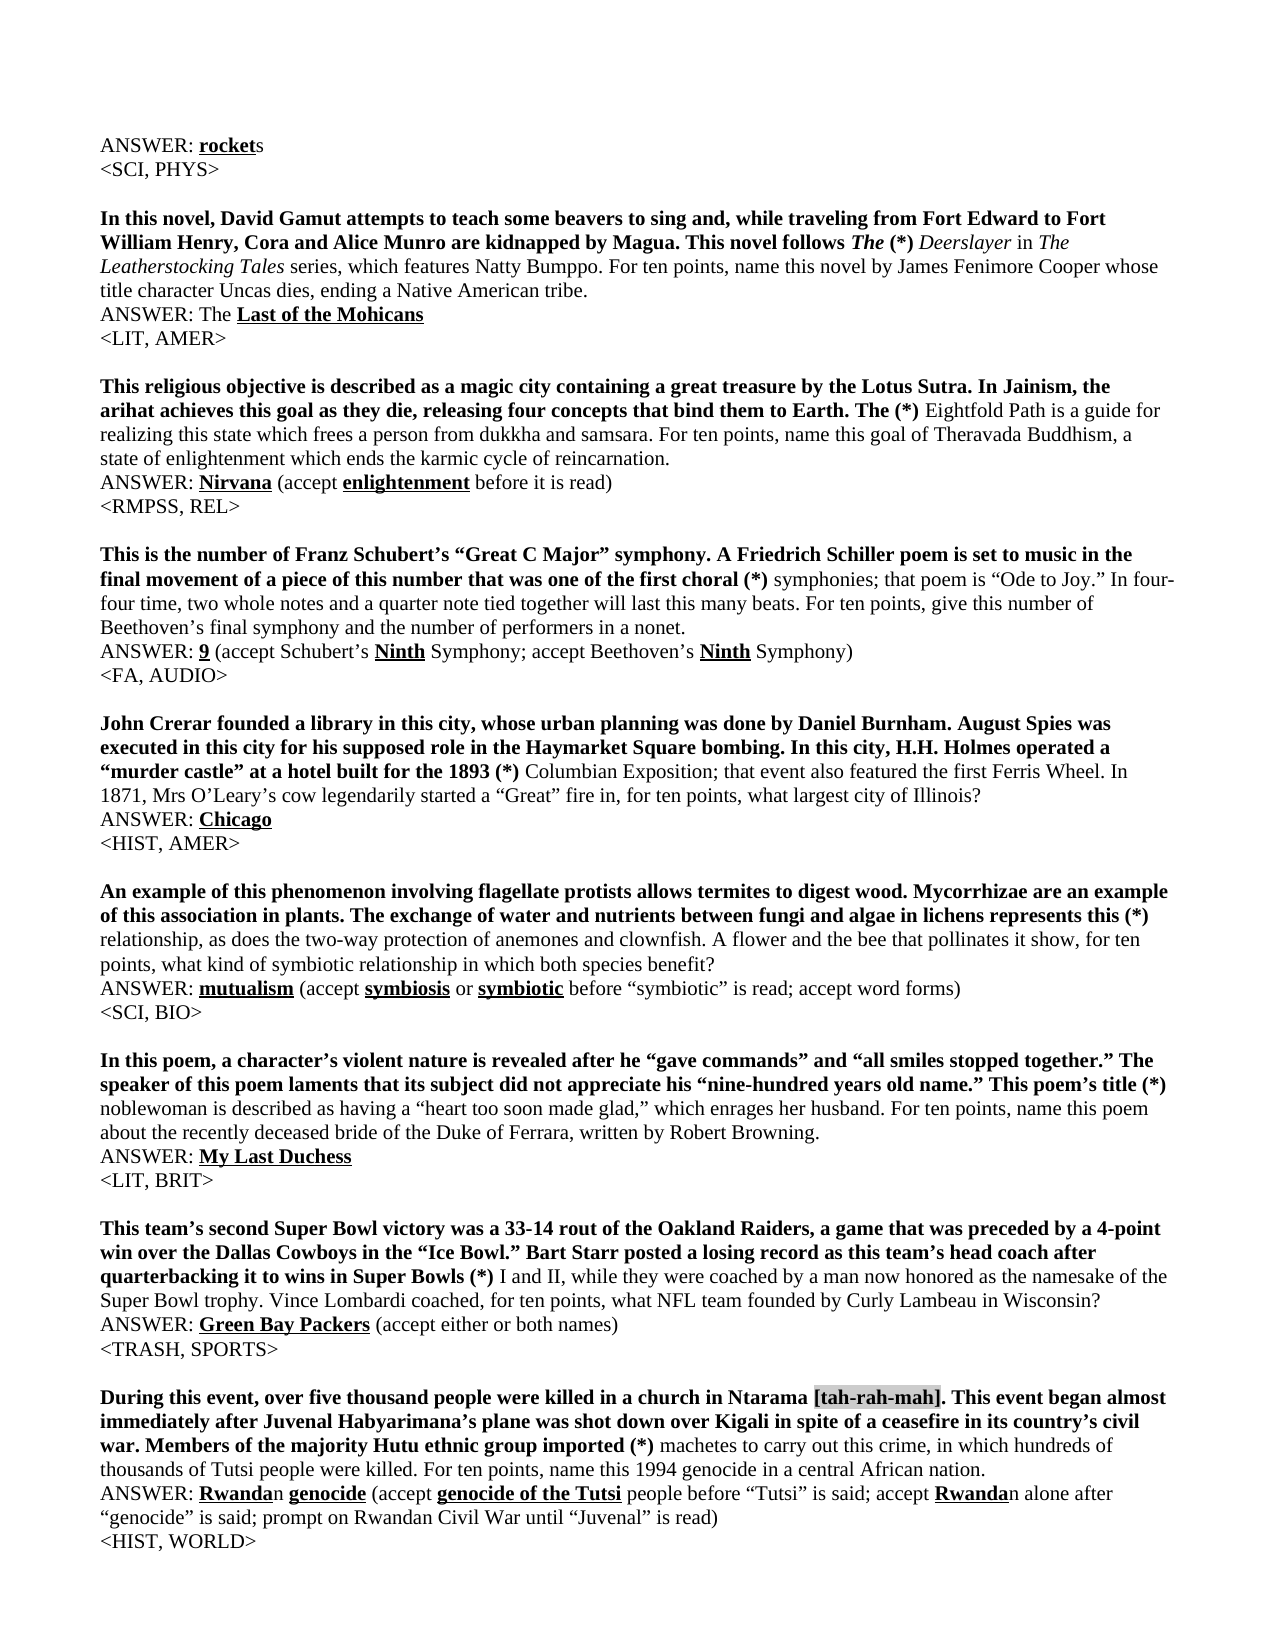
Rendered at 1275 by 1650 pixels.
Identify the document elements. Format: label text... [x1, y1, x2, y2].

text This is the number of Franz Schubert’s “Great C Major” symphony. A Friedrich Schiller poem is set to music in the final movement of a piece of this number that was one of the first choral (*) symphonies; that poem is “Ode to Joy.” In four-four time, two whole notes and a quarter note tied together will last this many beats. For ten points, give this number of Beethoven’s final symphony and the number of performers in a nonet. [100, 542, 1175, 639]
text During this event, over five thousand people were killed in a church in Ntarama [tah-rah-mah]. This event began almost immediately after Juvenal Habyarimana’s plane was shot down over Kigali in spite of a ceasefire in its country’s civil war. Members of the majority Hutu ethnic group imported (*) machetes to carry out this crime, in which hundreds of thousands of Tutsi people were killed. For ten points, name this 1994 genocide in a central African nation. [100, 1384, 1175, 1481]
text In this poem, a character’s violent nature is revealed after he “gave commands” and “all smiles stopped together.” The speaker of this poem laments that its subject did not appreciate his “nine-hundred years old name.” This poem’s title (*) noblewoman is described as having a “heart too soon made glad,” which enrages her husband. For ten points, name this poem about the recently deceased bride of the Duke of Ferrara, written by Robert Browning. [100, 1048, 1175, 1144]
text <LIT, BRIT> [100, 1168, 1175, 1192]
text ANSWER: Nirvana (accept enlightenment before it is read) [100, 470, 1175, 494]
text ANSWER: rockets [100, 133, 1175, 157]
text <HIST, AMER> [100, 831, 1175, 855]
text <LIT, AMER> [100, 326, 1175, 350]
text <TRASH, SPORTS> [100, 1336, 1175, 1361]
text ANSWER: Chicago [100, 807, 1175, 831]
text ANSWER: mutualism (accept symbiosis or symbiotic before “symbiotic” is read; accept word forms) [100, 976, 1175, 999]
text <FA, AUDIO> [100, 663, 1175, 687]
text ANSWER: My Last Duchess [100, 1144, 1175, 1168]
text ANSWER: The Last of the Mohicans [100, 302, 1175, 326]
text This team’s second Super Bowl victory was a 33-14 rout of the Oakland Raiders, a game that was preceded by a 4-point win over the Dallas Cowboys in the “Ice Bowl.” Bart Starr posted a losing record as this team’s head coach after quarterbacking it to wins in Super Bowls (*) I and II, while they were coached by a man now honored as the namesake of the Super Bowl trophy. Vince Lombardi coached, for ten points, what NFL team founded by Curly Lambeau in Wisconsin? [100, 1216, 1175, 1312]
text This religious objective is described as a magic city containing a great treasure by the Lotus Sutra. In Jainism, the arihat achieves this goal as they die, releasing four concepts that bind them to Earth. The (*) Eightfold Path is a guide for realizing this state which frees a person from dukkha and samsara. For ten points, name this goal of Theravada Buddhism, a state of enlightenment which ends the karmic cycle of reincarnation. [100, 374, 1163, 470]
text <SCI, BIO> [100, 999, 1175, 1024]
text In this novel, David Gamut attempts to teach some beavers to sing and, while traveling from Fort Edward to Fort William Henry, Cora and Alice Munro are kidnapped by Magua. This novel follows The (*) Deerslayer in The Leatherstocking Tales series, which features Natty Bumppo. For ten points, name this novel by James Fenimore Cooper whose title character Uncas dies, ending a Native American tribe. [100, 206, 1175, 302]
text <SCI, PHYS> [100, 157, 1175, 181]
text John Crerar founded a library in this city, whose urban planning was done by Daniel Burnham. August Spies was executed in this city for his supposed role in the Haymarket Square bombing. In this city, H.H. Holmes operated a “murder castle” at a hotel built for the 1893 (*) Columbian Exposition; that event also featured the first Ferris Wheel. In 1871, Mrs O’Leary’s cow legendarily started a “Great” fire in, for ten points, what largest city of Illinois? [100, 711, 1163, 807]
text An example of this phenomenon involving flagellate protists allows termites to digest wood. Mycorrhizae are an example of this association in plants. The exchange of water and nutrients between fungi and algae in lichens represents this (*) relationship, as does the two-way protection of anemones and clownfish. A flower and the bee that pollinates it show, for ten points, what kind of symbiotic relationship in which both species benefit? [100, 879, 1175, 976]
text <RMPSS, REL> [100, 494, 1175, 518]
text ANSWER: Rwandan genocide (accept genocide of the Tutsi people before “Tutsi” is said; accept Rwandan alone after “genocide” is said; prompt on Rwandan Civil War until “Juvenal” is read) [100, 1481, 1175, 1529]
text ANSWER: Green Bay Packers (accept either or both names) [100, 1312, 1175, 1336]
text <HIST, WORLD> [100, 1529, 1175, 1553]
text ANSWER: 9 (accept Schubert’s Ninth Symphony; accept Beethoven’s Ninth Symphony) [100, 639, 1175, 663]
